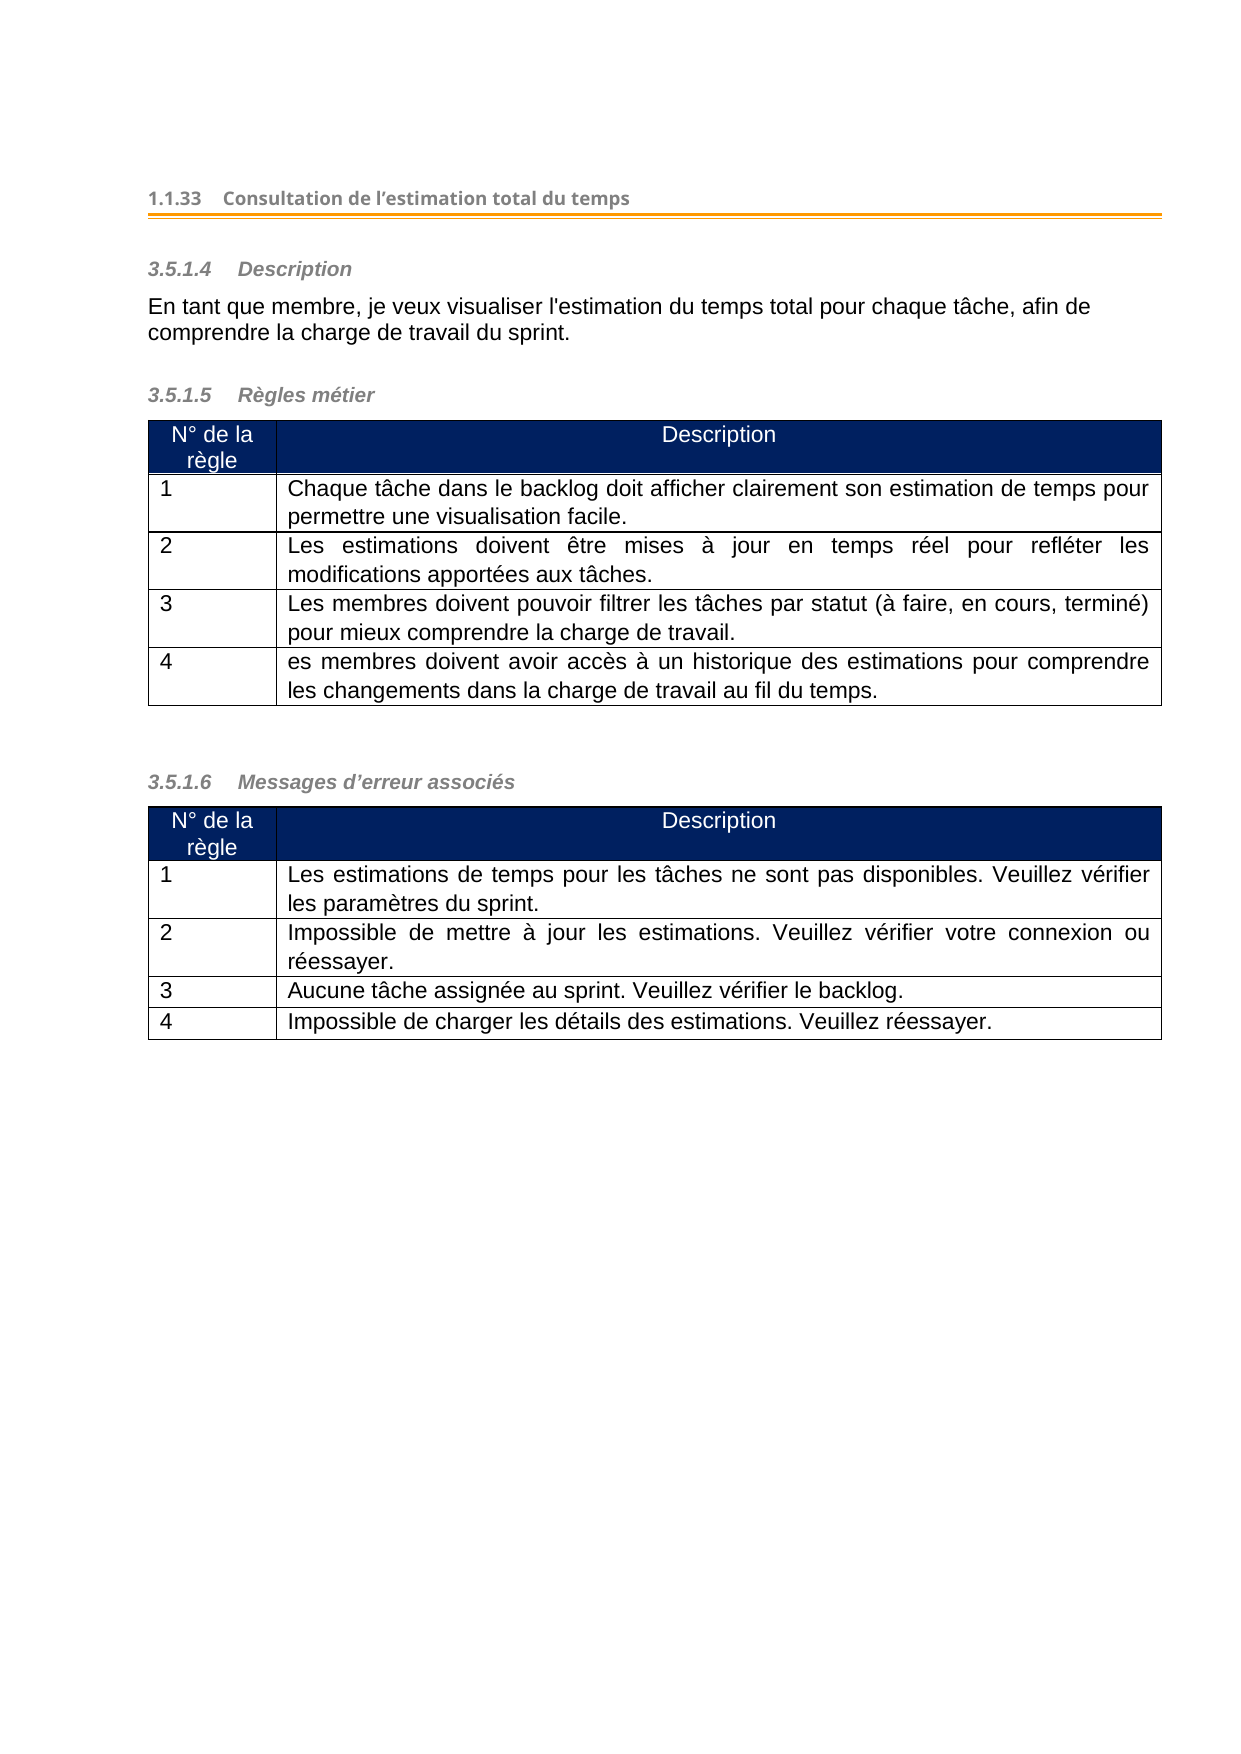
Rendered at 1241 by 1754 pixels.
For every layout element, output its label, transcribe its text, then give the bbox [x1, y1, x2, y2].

table_cell 2 [149, 533, 276, 589]
table_cell Impossible de mettre à jour les estimations. Veuillez vérifier votre connexion ou réessayer. [277, 919, 1161, 976]
table_header N° de la règle [149, 421, 276, 473]
table_cell Aucune tâche assignée au sprint. Veuillez vérifier le backlog. [277, 977, 1161, 1007]
table_cell es membres doivent avoir accès à un historique des estimations pour comprendre les changements dans la charge de travail au fil du temps. [277, 648, 1161, 705]
subtitle Description [148, 257, 1162, 281]
table_header N° de la règle [149, 808, 276, 860]
table_cell Les estimations doivent être mises à jour en temps réel pour refléter les modifications apportées aux tâches. [277, 533, 1161, 589]
table_cell Les membres doivent pouvoir filtrer les tâches par statut (à faire, en cours, terminé) pour mieux comprendre la charge de travail. [277, 590, 1161, 647]
table_cell 1 [149, 475, 276, 531]
table_cell 1 [149, 861, 276, 918]
table_header Description [277, 808, 1161, 860]
text En tant que membre, je veux visualiser l'estimation du temps total pour chaque tâche, afin de comprendre la charge de travail du sprint. [148, 293, 1162, 346]
table_cell Chaque tâche dans le backlog doit afficher clairement son estimation de temps pour permettre une visualisation facile. [277, 475, 1161, 531]
table_cell 3 [149, 977, 276, 1007]
subtitle Messages d’erreur associés [148, 770, 1162, 794]
table_cell Impossible de charger les détails des estimations. Veuillez réessayer. [277, 1008, 1161, 1038]
table_cell 4 [149, 648, 276, 705]
table_header Description [277, 421, 1161, 473]
subtitle Consultation de l’estimation total du temps [148, 185, 1162, 213]
table_cell 3 [149, 590, 276, 647]
table_cell 4 [149, 1008, 276, 1038]
table_cell 2 [149, 919, 276, 976]
table_cell Les estimations de temps pour les tâches ne sont pas disponibles. Veuillez vérifier les paramètres du sprint. [277, 861, 1161, 918]
subtitle Règles métier [148, 383, 1162, 407]
